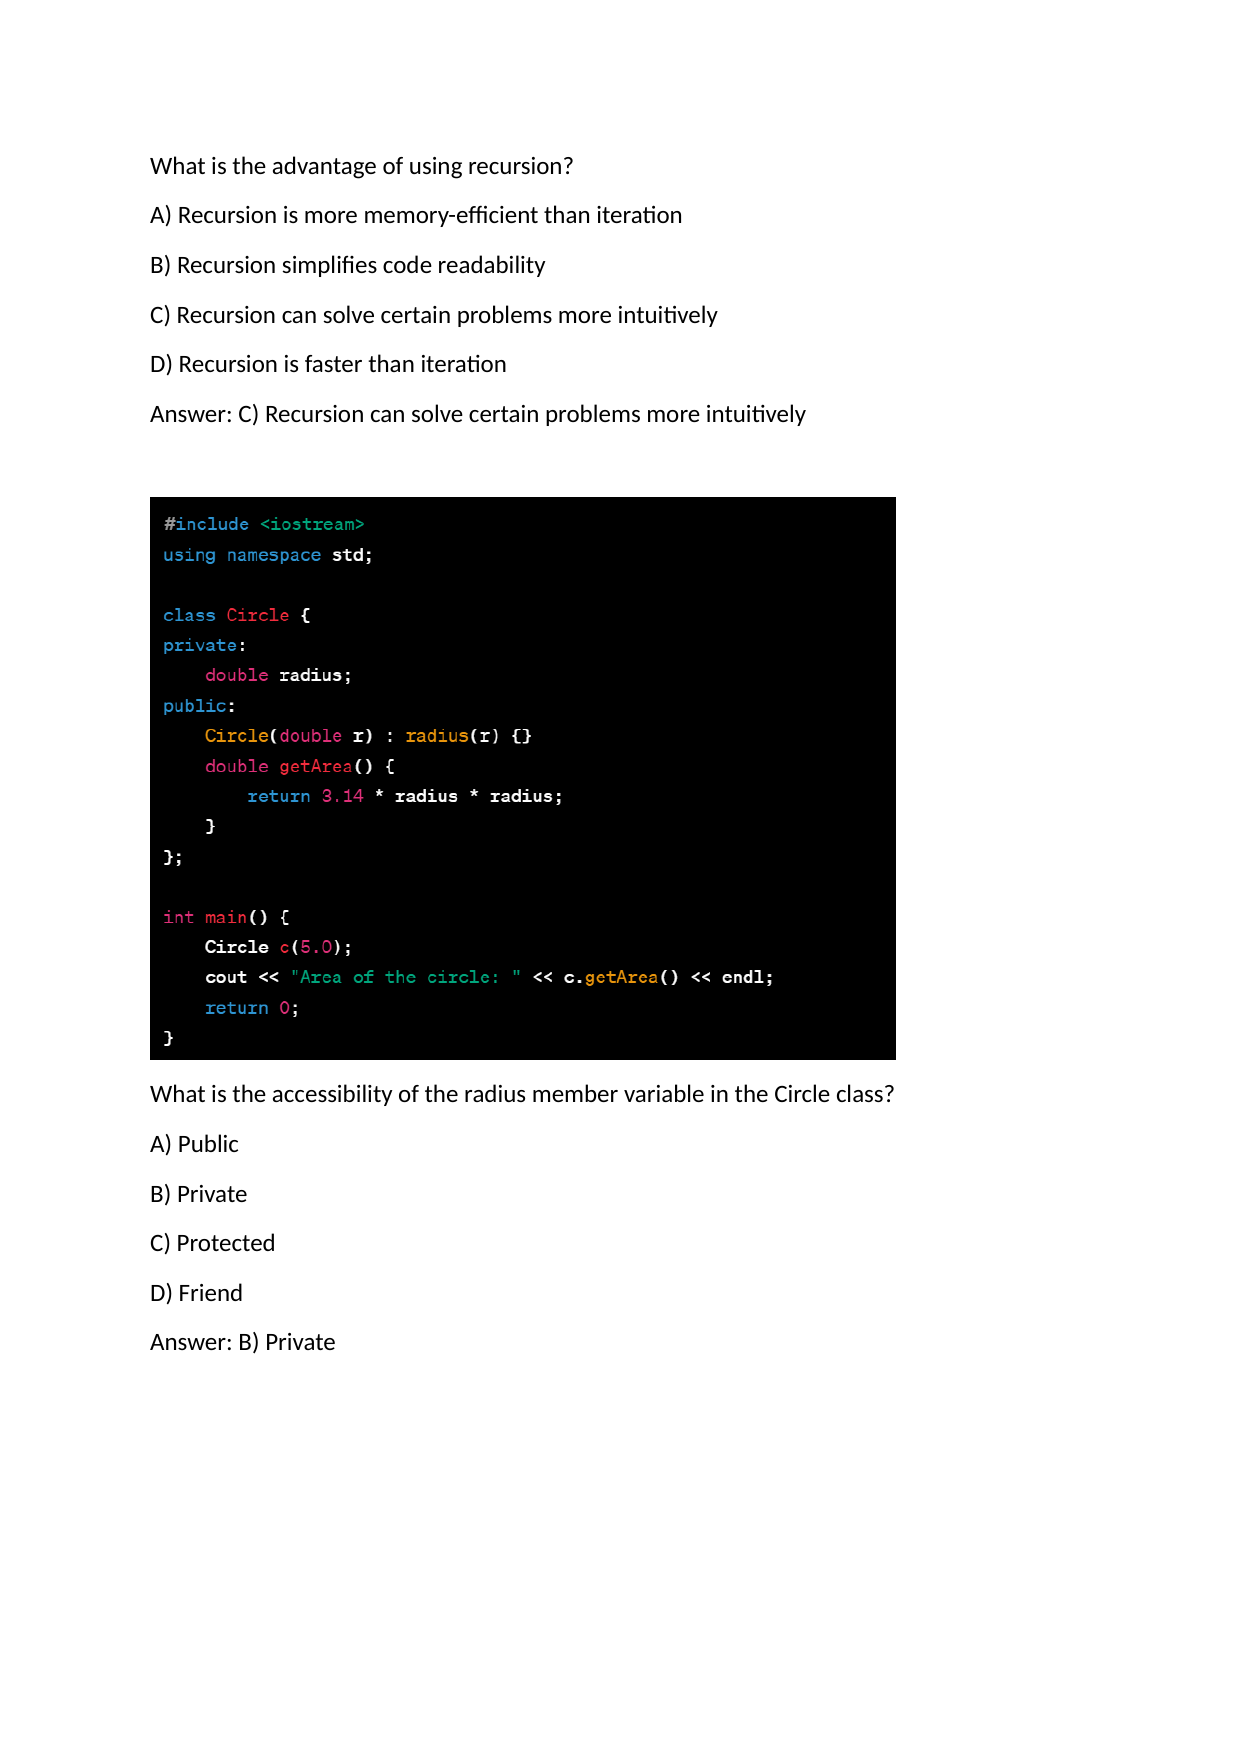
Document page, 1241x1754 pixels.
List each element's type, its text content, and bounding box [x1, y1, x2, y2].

text C) Protected [150, 1227, 1090, 1258]
text A) Public [150, 1128, 1090, 1159]
text D) Recursion is faster than iteration [150, 348, 1090, 379]
text Answer: B) Private [150, 1326, 1090, 1357]
text Answer: C) Recursion can solve certain problems more intuitively [150, 398, 1090, 428]
picture [150, 497, 896, 1060]
text B) Recursion simplifies code readability [150, 249, 1090, 280]
text B) Private [150, 1178, 1090, 1208]
text C) Recursion can solve certain problems more intuitively [150, 299, 1090, 329]
text A) Recursion is more memory-efficient than iteration [150, 199, 1090, 230]
text D) Friend [150, 1277, 1090, 1307]
text What is the accessibility of the radius member variable in the Circle class? [150, 1078, 1090, 1109]
text What is the advantage of using recursion? [150, 150, 1090, 181]
